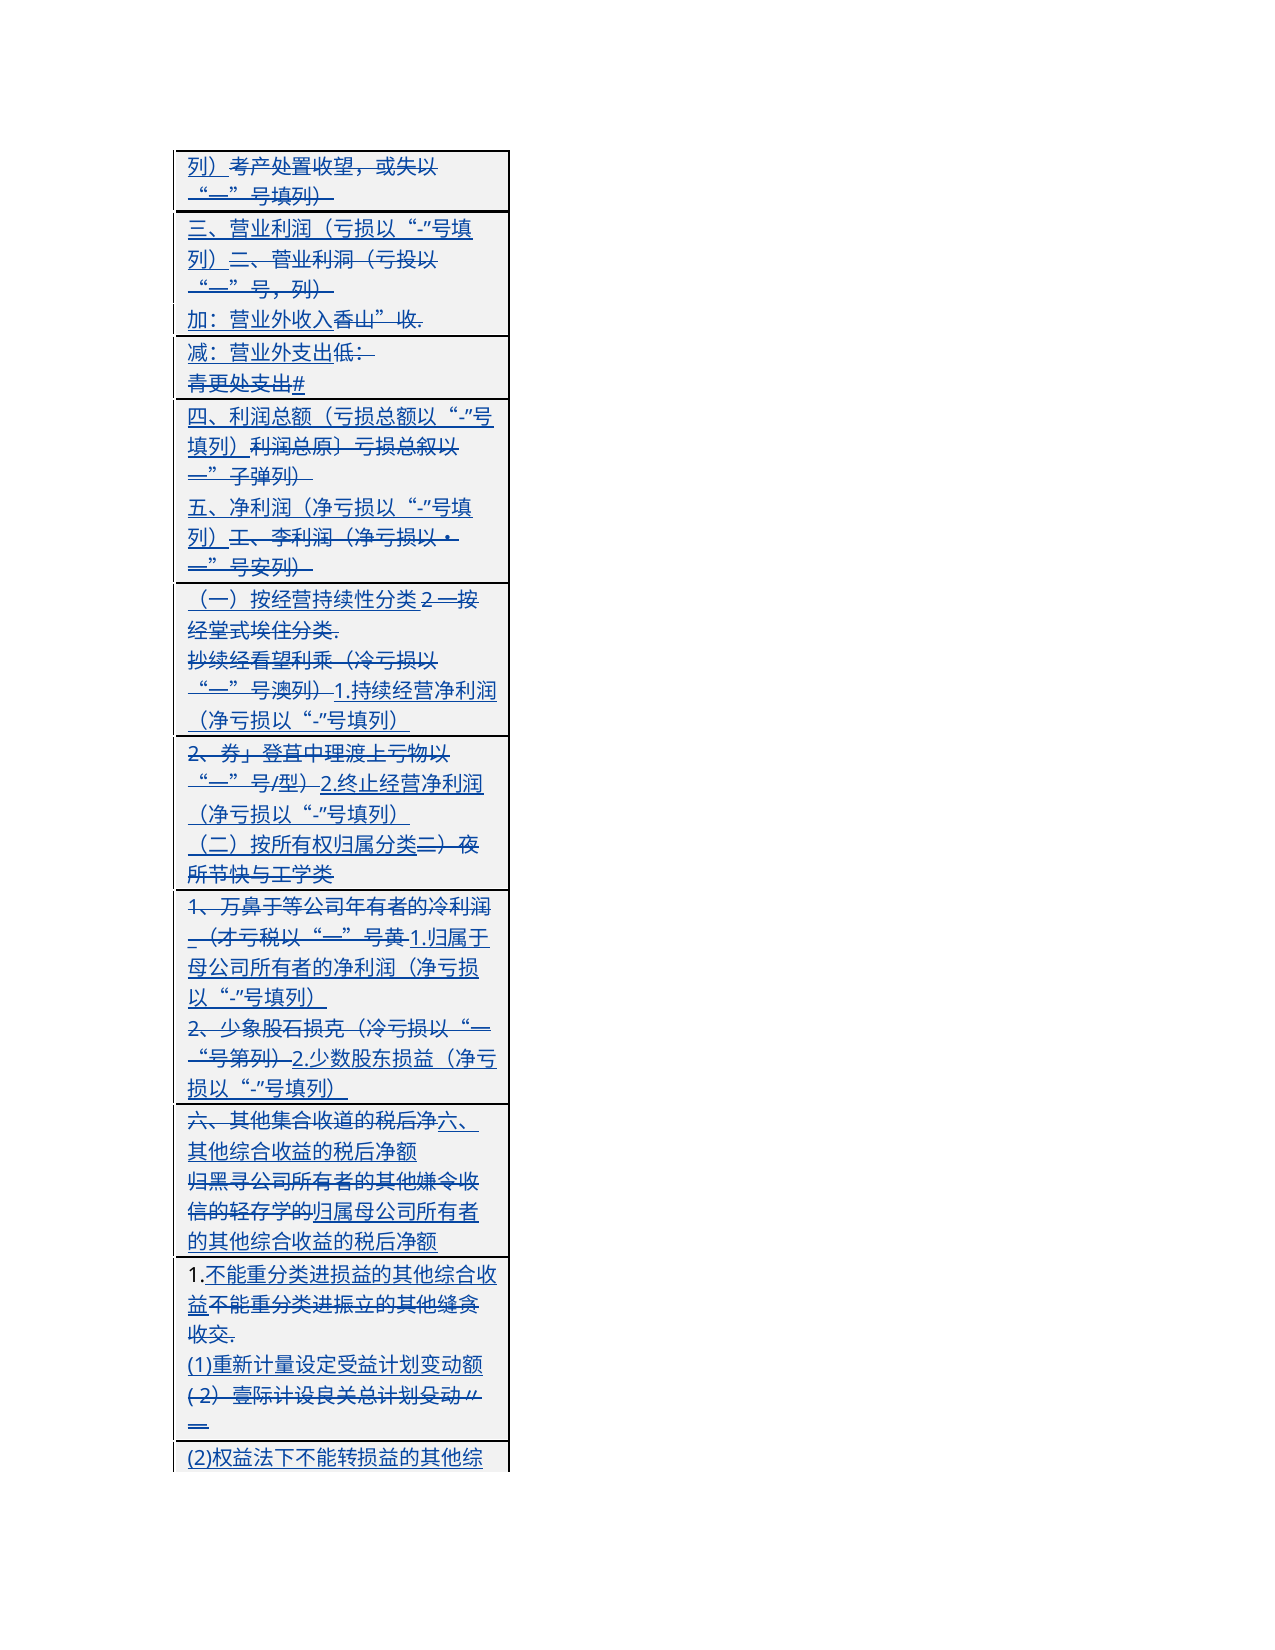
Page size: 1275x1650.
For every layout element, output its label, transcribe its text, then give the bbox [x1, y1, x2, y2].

table_cell [176, 152, 508, 210]
table_cell [176, 1349, 508, 1439]
table_cell [176, 367, 508, 398]
table_cell [176, 303, 508, 334]
table_cell [176, 337, 508, 367]
table_cell [176, 737, 508, 828]
table_cell [176, 213, 508, 303]
table_cell [176, 1165, 508, 1256]
table_cell [176, 491, 508, 582]
table_cell [176, 1012, 508, 1103]
table_cell [176, 1442, 508, 1472]
table_cell [176, 644, 508, 735]
table_cell 1. [176, 1258, 508, 1349]
table_cell [176, 1105, 508, 1165]
table_cell [176, 400, 508, 491]
table_cell [176, 891, 508, 1012]
table_cell [176, 584, 508, 644]
table_cell [176, 828, 508, 888]
